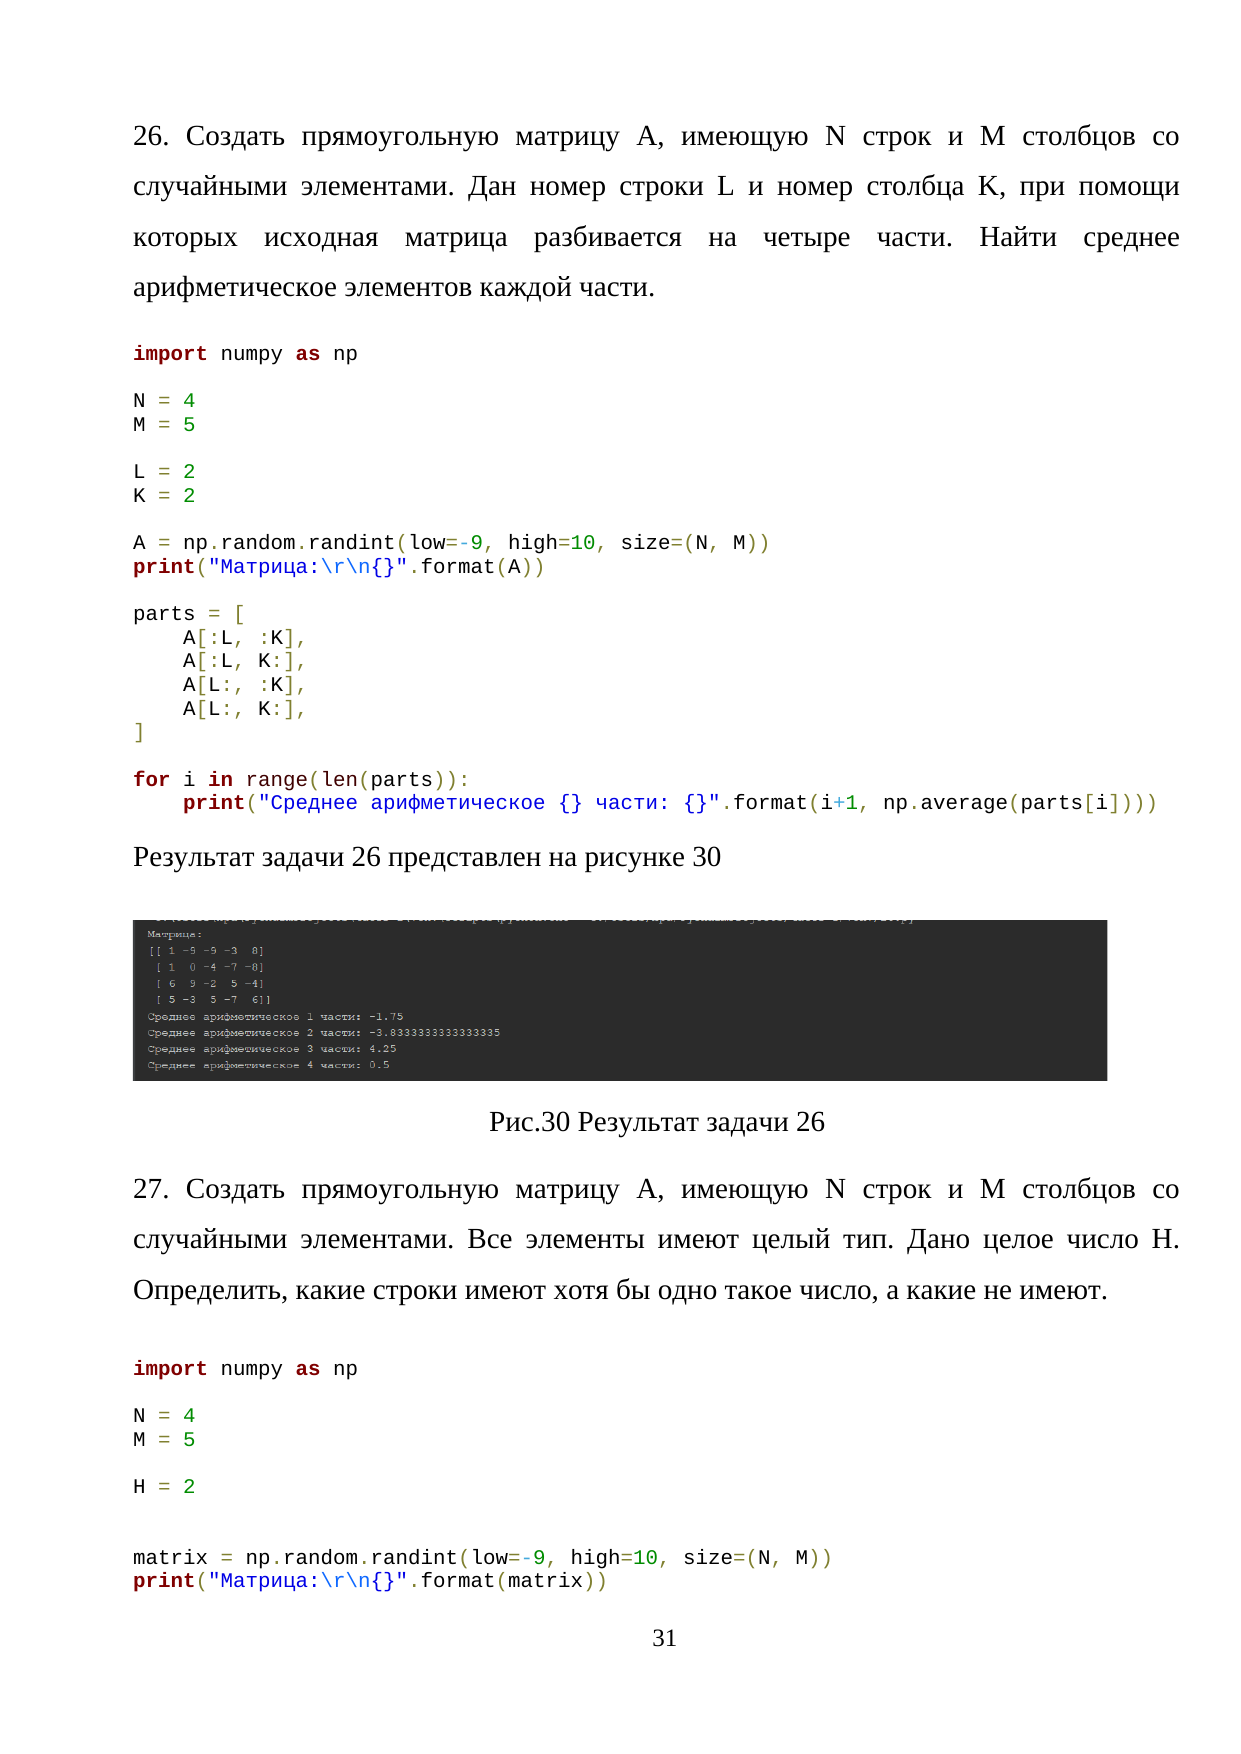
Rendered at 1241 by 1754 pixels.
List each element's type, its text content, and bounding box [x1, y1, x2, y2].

text M = 5 [133, 414, 1181, 438]
text ] [133, 721, 1181, 745]
text A[:L, :K], [133, 627, 1181, 650]
text 26. Создать прямоугольную матрицу A, имеющую N строк и M столбцов со случайными элементами. Дан номер строки L и номер столбца K, при помощи которых исходная матрица разбивается на четыре части. Найти среднее арифметическое элементов каждой части. [133, 118, 1181, 303]
text K = 2 [133, 485, 1181, 508]
text M = 5 [133, 1429, 1181, 1452]
text N = 4 [133, 390, 1181, 414]
text print("Матрица:\r\n{}".format(A)) [133, 556, 1181, 579]
picture [132, 920, 1108, 1081]
text A = np.random.randint(low=-9, high=10, size=(N, M)) [133, 532, 1181, 556]
text for i in range(len(parts)): [133, 769, 1181, 792]
text A[L:, :K], [133, 674, 1181, 698]
text N = 4 [133, 1405, 1181, 1429]
text L = 2 [133, 461, 1181, 485]
text Рис.30 Результат задачи 26 [133, 1104, 1181, 1138]
text A[L:, K:], [133, 698, 1181, 721]
text 27. Создать прямоугольную матрицу A, имеющую N строк и M столбцов со случайными элементами. Все элементы имеют целый тип. Дано целое число H. Определить, какие строки имеют хотя бы одно такое число, а какие не имеют. [133, 1171, 1181, 1306]
text print("Матрица:\r\n{}".format(matrix)) [133, 1571, 1181, 1594]
text matrix = np.random.randint(low=-9, high=10, size=(N, M)) [133, 1547, 1181, 1571]
text print("Cреднее арифметическое {} части: {}".format(i+1, np.average(parts[i]))) [133, 792, 1181, 816]
text A[:L, K:], [133, 650, 1181, 674]
text parts = [ [133, 603, 1181, 627]
text Результат задачи 26 представлен на рисунке 30 [133, 839, 1181, 873]
text H = 2 [133, 1476, 1181, 1499]
text import numpy as np [133, 343, 1181, 367]
text import numpy as np [133, 1358, 1181, 1381]
